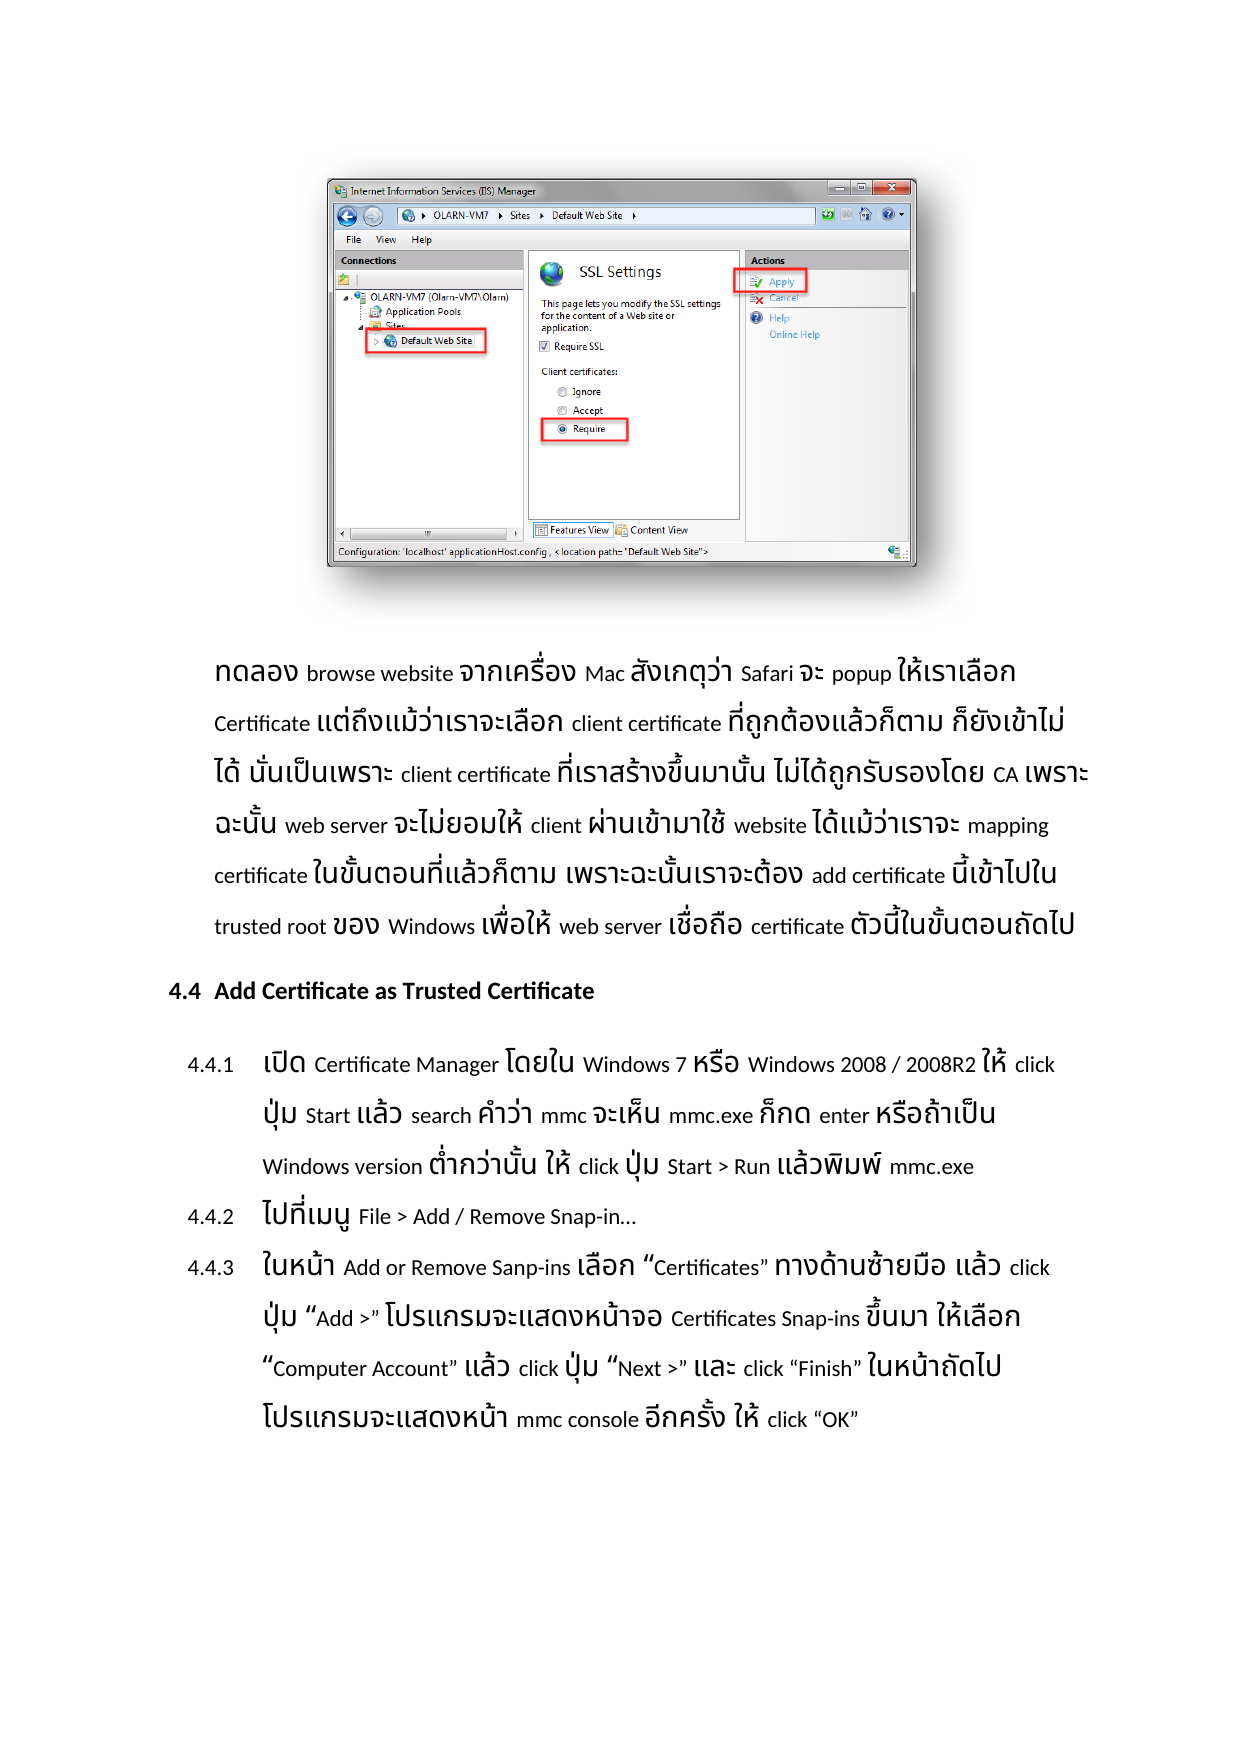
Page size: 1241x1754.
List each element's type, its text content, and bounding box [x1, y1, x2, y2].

list เปิด Certificate Manager โดยใน Windows 7 หรือ Windows 2008 / 2008R2 ให้ click ปุ่ม Start แล้ว search คำว่า mmc จะเห็น mmc.exe ก็กด enter หรือถ้าเป็น Windows version ต่ำกว่านั้น ให้ click ปุ่ม Start > Run แล้วพิมพ์ mmc.exe [187, 1042, 1090, 1187]
picture [327, 178, 917, 567]
list Add Certificate as Trusted Certificate [169, 975, 1090, 1005]
list ในหน้า Add or Remove Sanp-ins เลือก “Certificates” ทางด้านซ้ายมือ แล้ว click ปุ่ม “Add >” โปรแกรมจะแสดงหน้าจอ Certificates Snap-ins ขึ้นมา ให้เลือก “Computer Account” แล้ว click ปุ่ม “Next >” และ click “Finish” ในหน้าถัดไป โปรแกรมจะแสดงหน้า mmc console อีกครั้ง ให้ click “OK” [187, 1244, 1090, 1440]
text ทดลอง browse website จากเครื่อง Mac สังเกตุว่า Safari จะ popup ให้เราเลือก Certificate แต่ถึงแม้ว่าเราจะเลือก client certificate ที่ถูกต้องแล้วก็ตาม ก็ยังเข้าไม่ได้ นั่นเป็นเพราะ client certificate ที่เราสร้างขึ้นมานั้น ไม่ได้ถูกรับรองโดย CA เพราะฉะนั้น web server จะไม่ยอมให้ client ผ่านเข้ามาใช้ website ได้แม้ว่าเราจะ mapping certificate ในขั้นตอนที่แล้วก็ตาม เพราะฉะนั้นเราจะต้อง add certificate นี้เข้าไปใน trusted root ของ Windows เพื่อให้ web server เชื่อถือ certificate ตัวนี้ในขั้นตอนถัดไป [214, 650, 1090, 947]
list ไปที่เมนู File > Add / Remove Snap-in… [187, 1194, 1090, 1238]
